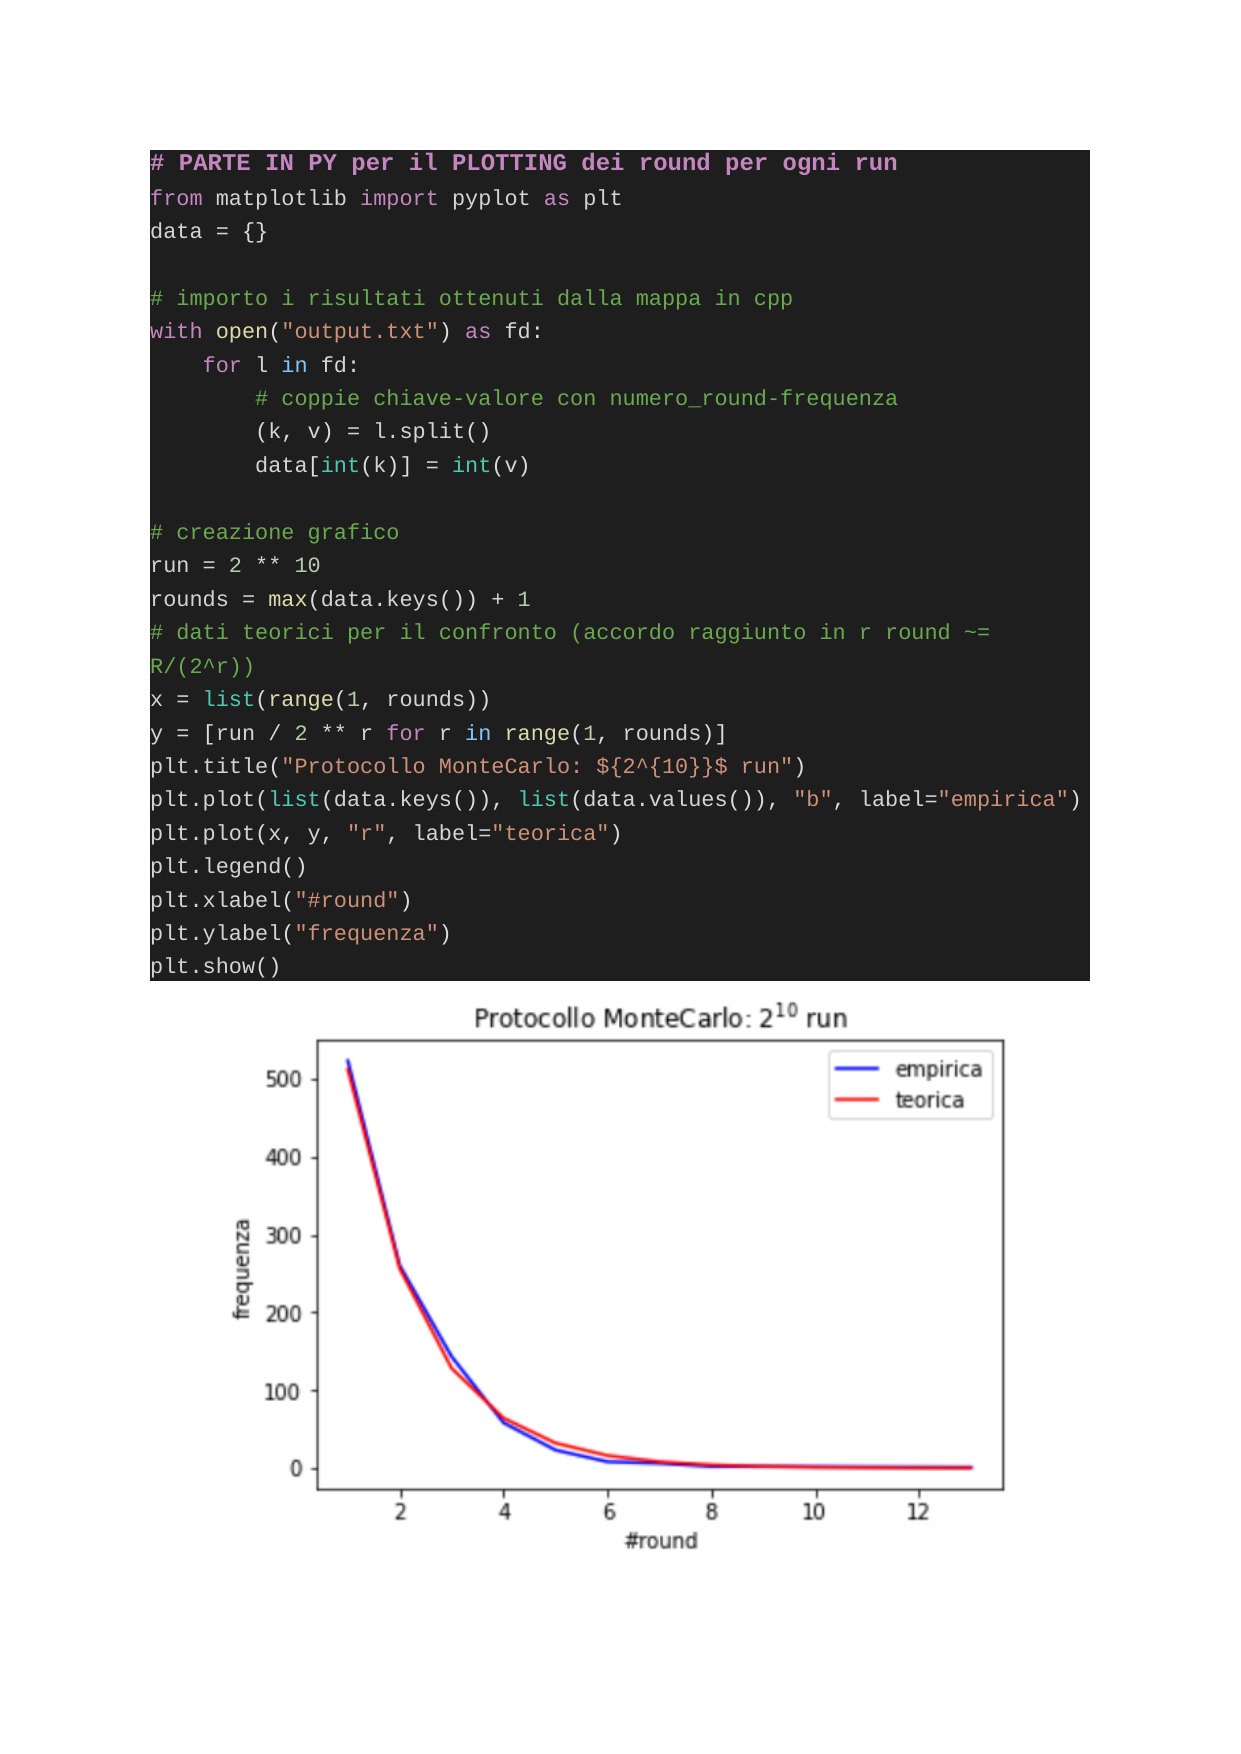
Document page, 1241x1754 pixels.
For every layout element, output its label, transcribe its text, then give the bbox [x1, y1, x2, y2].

picture [226, 989, 1014, 1563]
text plt.ylabel("frequenza") [150, 922, 1090, 947]
text plt.show() [150, 956, 1090, 981]
text data = {} [150, 220, 1090, 245]
text plt.plot(x, y, "r", label="teorica") [150, 822, 1090, 847]
text with open("output.txt") as fd: [150, 320, 1090, 345]
text y = [run / 2 ** r for r in range(1, rounds)] [150, 722, 1090, 746]
text # PARTE IN PY per il PLOTTING dei round per ogni run [150, 150, 1090, 177]
text x = list(range(1, rounds)) [150, 688, 1090, 713]
text run = 2 ** 10 [150, 554, 1090, 579]
text plt.plot(list(data.keys()), list(data.values()), "b", label="empirica") [150, 788, 1090, 813]
text # dati teorici per il confronto (accordo raggiunto in r round ~= R/(2^r)) [150, 621, 1090, 679]
text # coppie chiave-valore con numero_round-frequenza [150, 387, 1090, 412]
text plt.title("Protocollo MonteCarlo: ${2^{​​​​​​10}​​​​​​}​​​​​​$ run") [150, 755, 1090, 780]
text for l in fd: [150, 354, 1090, 379]
text from matplotlib import pyplot as plt [150, 187, 1090, 211]
text (k, v) = l.split() [150, 421, 1090, 446]
text plt.xlabel("#round") [150, 889, 1090, 914]
text data[int(k)] = int(v) [150, 454, 1090, 479]
text plt.legend() [150, 855, 1090, 880]
text # importo i risultati ottenuti dalla mappa in cpp [150, 287, 1090, 312]
text # creazione grafico [150, 521, 1090, 546]
text rounds = max(data.keys()) + 1 [150, 588, 1090, 613]
